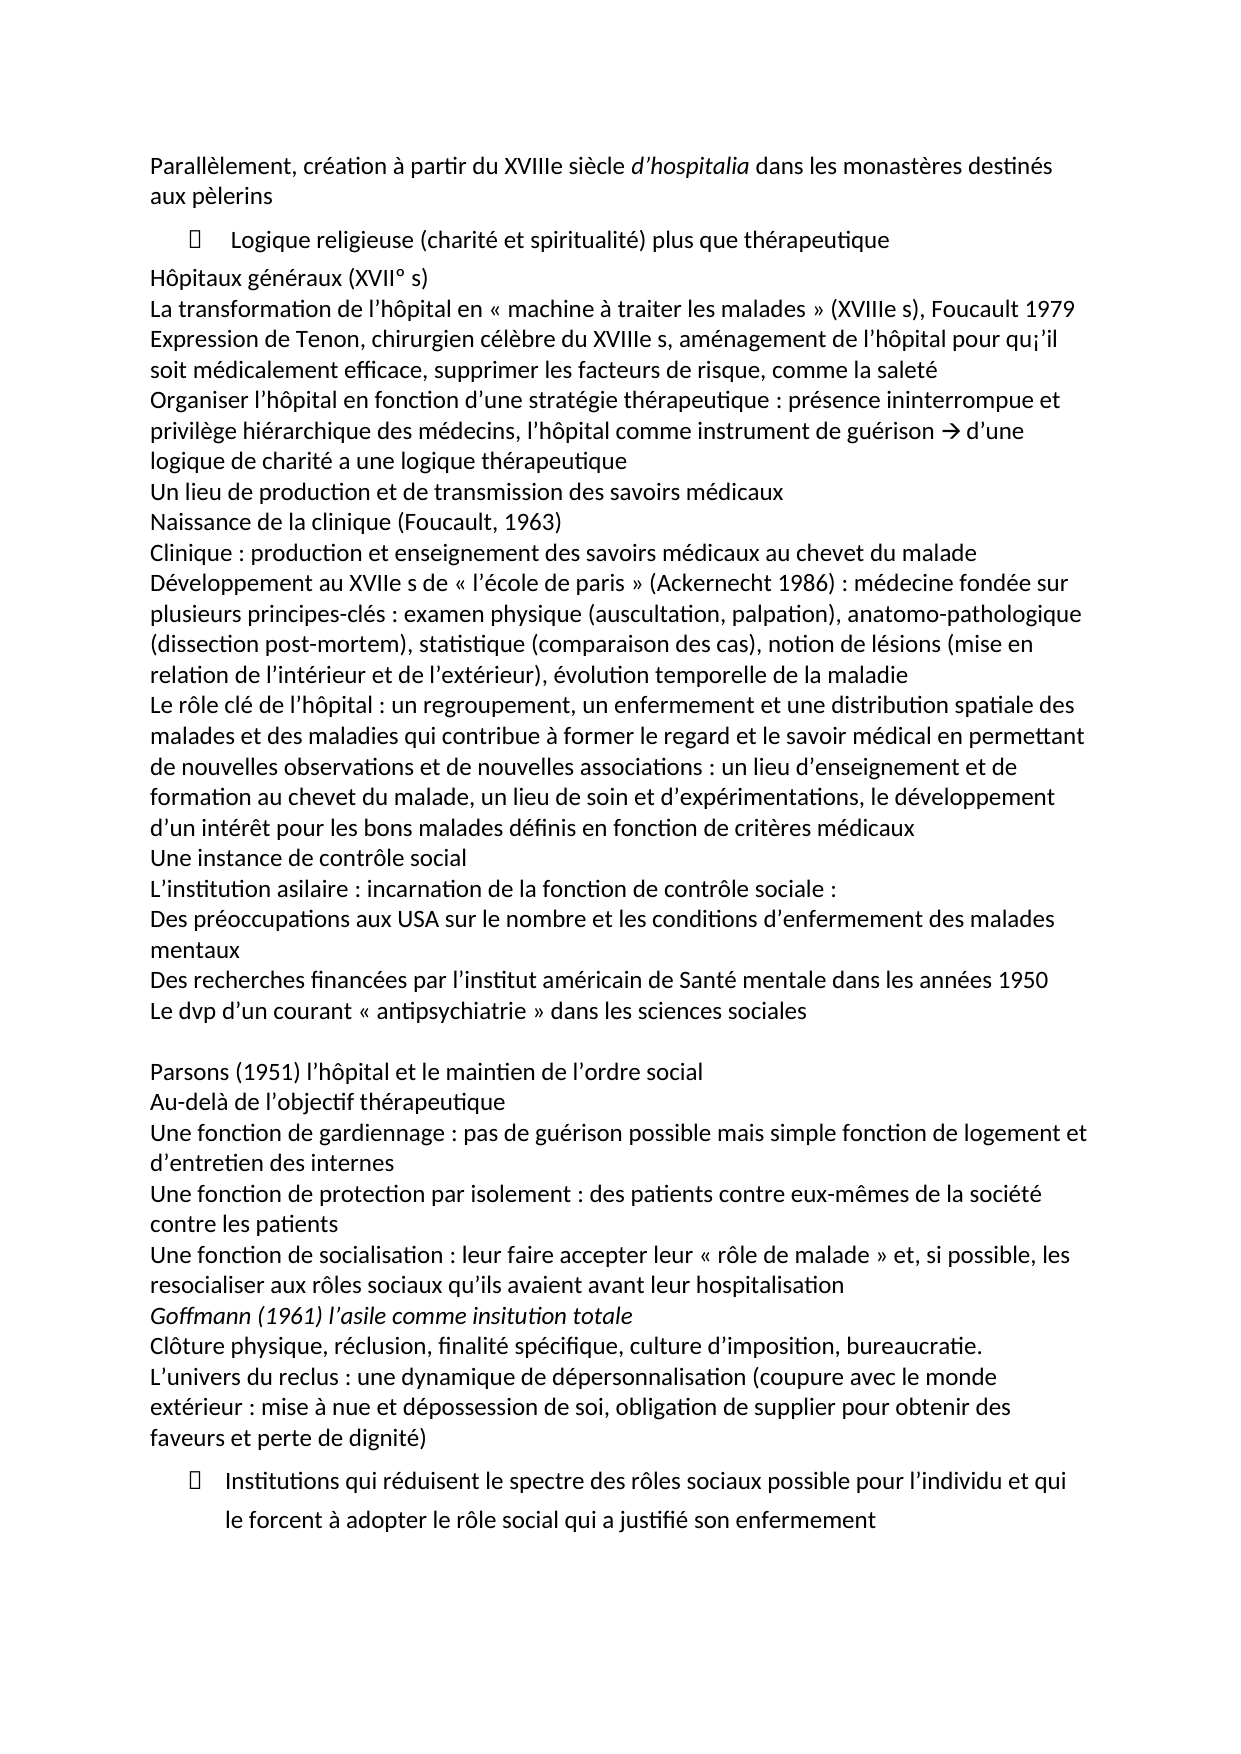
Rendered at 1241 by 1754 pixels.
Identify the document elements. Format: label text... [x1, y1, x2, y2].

text La transformation de l’hôpital en « machine à traiter les malades » (XVIIIe s), Foucault 1979 [150, 293, 1090, 323]
list Logique religieuse (charité et spiritualité) plus que thérapeutique [187, 211, 1090, 262]
text Au-delà de l’objectif thérapeutique [150, 1086, 1090, 1117]
text Développement au XVIIe s de « l’école de paris » (Ackernecht 1986) : médecine fondée sur plusieurs principes-clés : examen physique (auscultation, palpation), anatomo-pathologique (dissection post-mortem), statistique (comparaison des cas), notion de lésions (mise en relation de l’intérieur et de l’extérieur), évolution temporelle de la maladie [150, 567, 1090, 689]
text Clinique : production et enseignement des savoirs médicaux au chevet du malade [150, 537, 1090, 567]
text Des préoccupations aux USA sur le nombre et les conditions d’enfermement des malades mentaux [150, 903, 1090, 964]
text Goffmann (1961) l’asile comme insitution totale [150, 1300, 1090, 1331]
text Une instance de contrôle social [150, 842, 1090, 873]
text L’institution asilaire : incarnation de la fonction de contrôle sociale : [150, 873, 1090, 903]
text Un lieu de production et de transmission des savoirs médicaux [150, 476, 1090, 506]
text L’univers du reclus : une dynamique de dépersonnalisation (coupure avec le monde extérieur : mise à nue et dépossession de soi, obligation de supplier pour obtenir des faveurs et perte de dignité) [150, 1361, 1090, 1453]
text Expression de Tenon, chirurgien célèbre du XVIIIe s, aménagement de l’hôpital pour qu¡’il soit médicalement efficace, supprimer les facteurs de risque, comme la saleté [150, 323, 1090, 384]
text Parsons (1951) l’hôpital et le maintien de l’ordre social [150, 1056, 1090, 1086]
text Une fonction de socialisation : leur faire accepter leur « rôle de malade » et, si possible, les resocialiser aux rôles sociaux qu’ils avaient avant leur hospitalisation [150, 1239, 1090, 1300]
text Le rôle clé de l’hôpital : un regroupement, un enfermement et une distribution spatiale des malades et des maladies qui contribue à former le regard et le savoir médical en permettant de nouvelles observations et de nouvelles associations : un lieu d’enseignement et de formation au chevet du malade, un lieu de soin et d’expérimentations, le développement d’un intérêt pour les bons malades définis en fonction de critères médicaux [150, 689, 1090, 842]
text Le dvp d’un courant « antipsychiatrie » dans les sciences sociales [150, 995, 1090, 1025]
text Organiser l’hôpital en fonction d’une stratégie thérapeutique : présence ininterrompue et privilège hiérarchique des médecins, l’hôpital comme instrument de guérison 🡪 d’une logique de charité a une logique thérapeutique [150, 384, 1090, 476]
text Une fonction de gardiennage : pas de guérison possible mais simple fonction de logement et d’entretien des internes [150, 1117, 1090, 1178]
list Institutions qui réduisent le spectre des rôles sociaux possible pour l’individu et qui le forcent à adopter le rôle social qui a justifié son enfermement [187, 1453, 1090, 1534]
text Une fonction de protection par isolement : des patients contre eux-mêmes de la société contre les patients [150, 1178, 1090, 1239]
text Parallèlement, création à partir du XVIIIe siècle d’hospitalia dans les monastères destinés aux pèlerins [150, 150, 1090, 211]
text Clôture physique, réclusion, finalité spécifique, culture d’imposition, bureaucratie. [150, 1331, 1090, 1361]
text Des recherches financées par l’institut américain de Santé mentale dans les années 1950 [150, 964, 1090, 995]
text Hôpitaux généraux (XVIIº s) [150, 262, 1090, 293]
text Naissance de la clinique (Foucault, 1963) [150, 506, 1090, 537]
